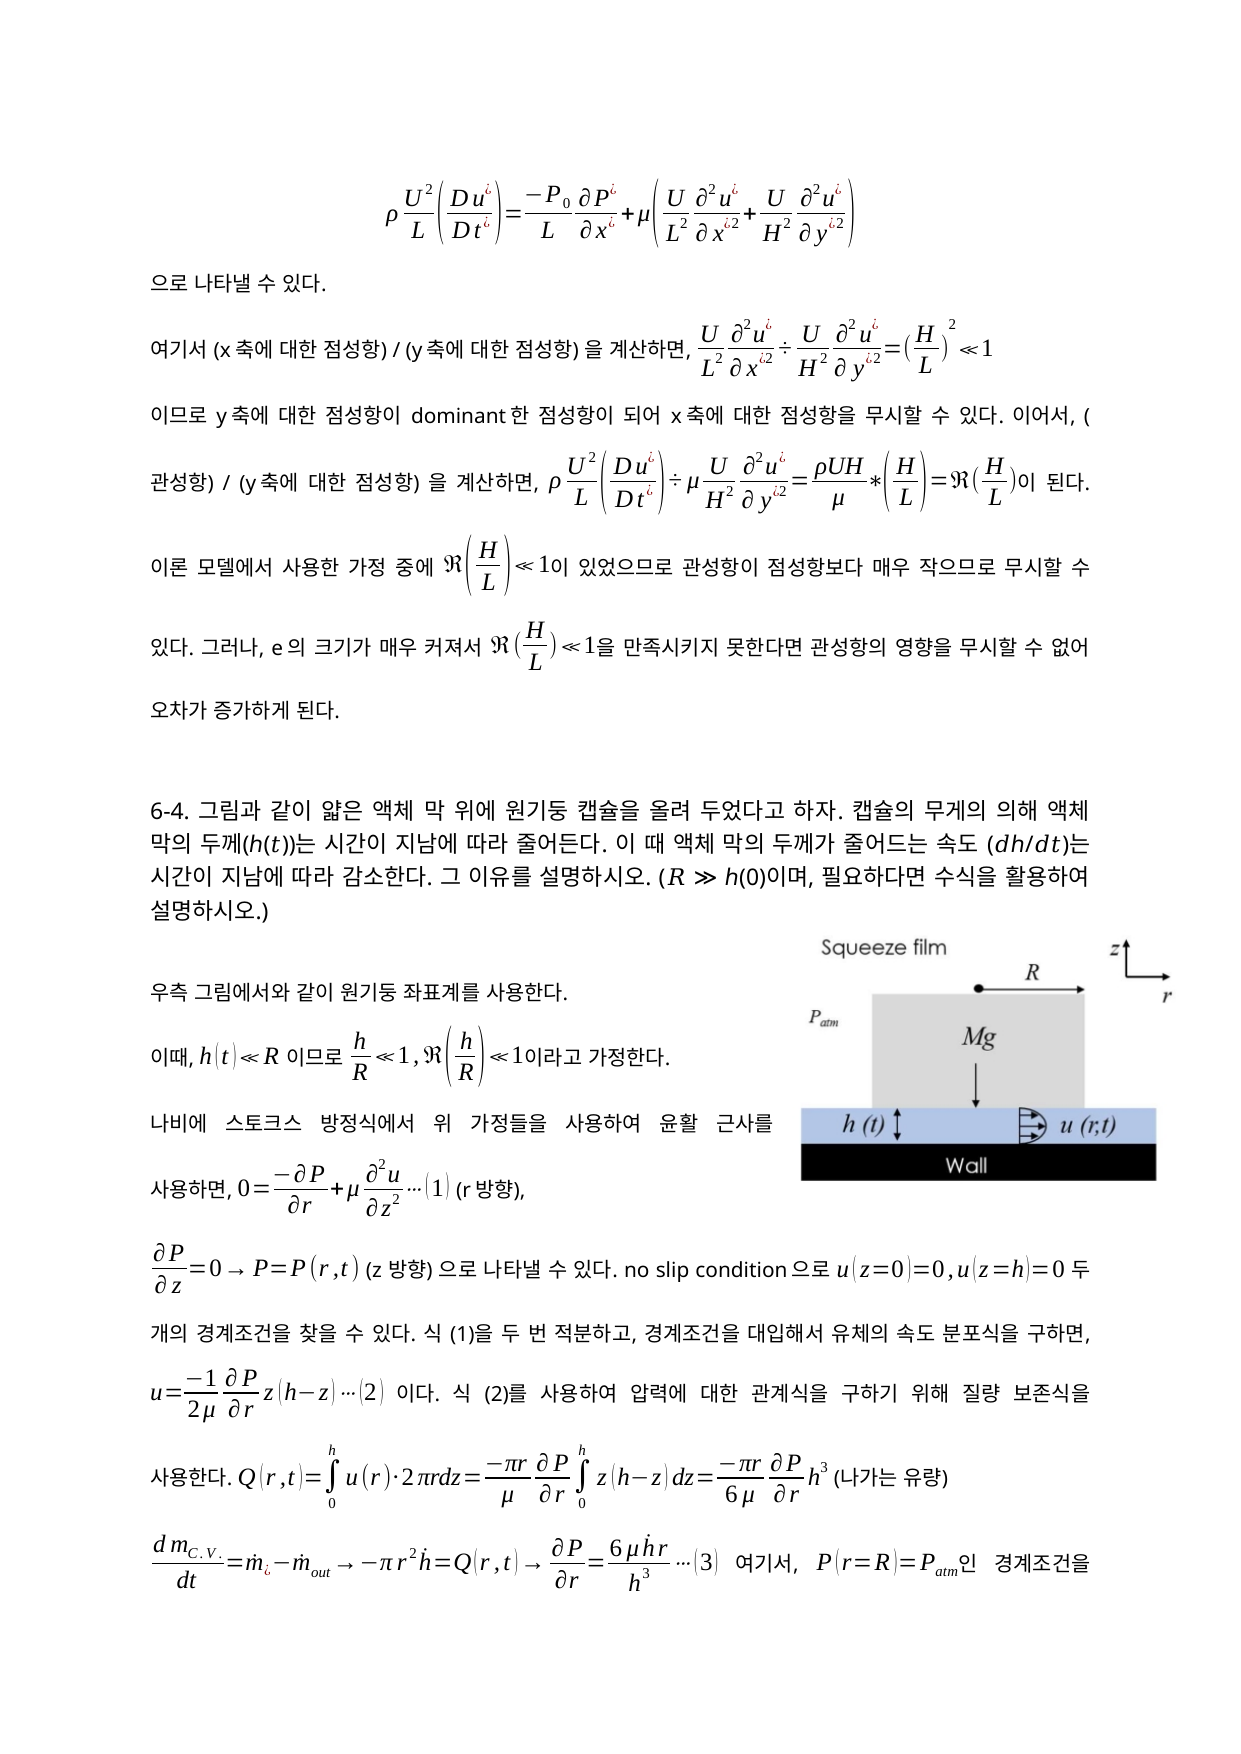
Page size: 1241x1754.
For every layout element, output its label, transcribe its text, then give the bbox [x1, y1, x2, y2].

text 6-4. 그림과 같이 얇은 액체 막 위에 원기둥 캡슐을 올려 두었다고 하자. 캡슐의 무게의 의해 액체 막의 두께(ℎ(𝑡))는 시간이 지남에 따라 줄어든다. 이 때 액체 막의 두께가 줄어드는 속도 (𝑑ℎ/𝑑𝑡)는 시간이 지남에 따라 감소한다. 그 이유를 설명하시오. (𝑅 ≫ ℎ(0)이며, 필요하다면 수식을 활용하여 설명하시오.) [150, 792, 1090, 926]
text 이므로 y축에 대한 점성항이 dominant한 점성항이 되어 x축에 대한 점성항을 무시할 수 있다. 이어서, (관성항) / (y축에 대한 점성항) 을 계산하면, 이 된다. 이론 모델에서 사용한 가정 중에 이 있었으므로 관성항이 점성항보다 매우 작으므로 무시할 수 있다. 그러나, e의 크기가 매우 커져서 을 만족시키지 못한다면 관성항의 영향을 무시할 수 없어 오차가 증가하게 된다. [150, 399, 1090, 724]
text 으로 나타낼 수 있다. [150, 267, 1090, 297]
text 우측 그림에서와 같이 원기둥 좌표계를 사용한다. [150, 976, 792, 1006]
text 나비에 스토크스 방정식에서 위 가정들을 사용하여 윤활 근사를 사용하면, (r방향), [150, 1107, 1090, 1222]
picture [792, 923, 1185, 1185]
text 여기서 (x축에 대한 점성항) / (y축에 대한 점성항) 을 계산하면, [150, 315, 1090, 381]
text 이때, 이므로 이라고 가정한다. [150, 1024, 792, 1089]
text (z 방향) 으로 나타낼 수 있다. no slip condition으로 두 개의 경계조건을 찾을 수 있다. 식 (1)을 두 번 적분하고, 경계조건을 대입해서 유체의 속도 분포식을 구하면, 이다. 식 (2)를 사용하여 압력에 대한 관계식을 구하기 위해 질량 보존식을 사용한다. (나가는 유량) [150, 1240, 1090, 1512]
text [150, 1530, 1090, 1596]
